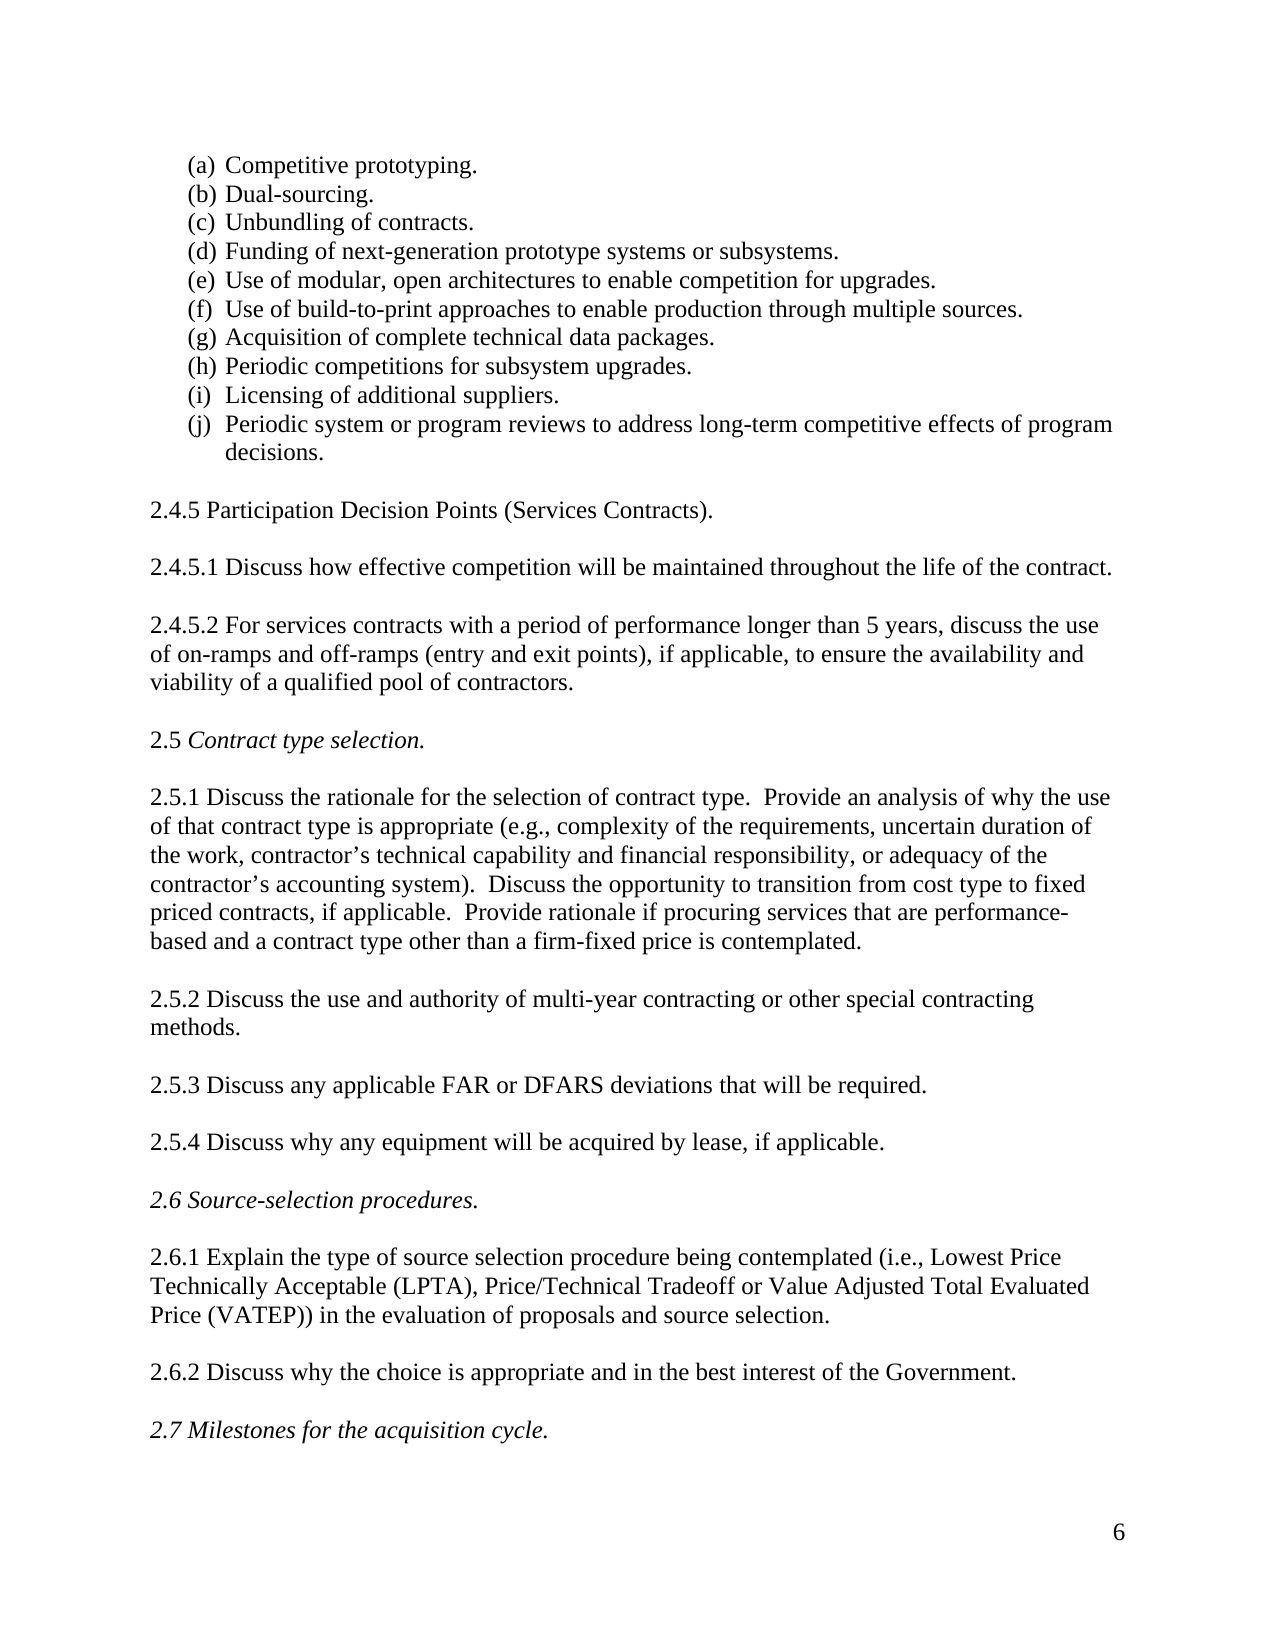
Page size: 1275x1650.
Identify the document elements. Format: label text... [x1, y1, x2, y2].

text 2.5.3 Discuss any applicable FAR or DFARS deviations that will be required. [150, 1070, 1125, 1099]
list Periodic competitions for subsystem upgrades. [187, 351, 1125, 380]
list Funding of next-generation prototype systems or subsystems. [187, 236, 1125, 265]
text 2.7 Milestones for the acquisition cycle. [150, 1415, 1125, 1444]
list Use of build-to-print approaches to enable production through multiple sources. [187, 294, 1125, 322]
list Use of modular, open architectures to enable competition for upgrades. [187, 265, 1125, 294]
text 2.4.5 Participation Decision Points (Services Contracts). [150, 495, 1125, 524]
text 2.6.2 Discuss why the choice is appropriate and in the best interest of the Government. [150, 1357, 1125, 1386]
list Licensing of additional suppliers. [187, 380, 1125, 409]
text 2.4.5.1 Discuss how effective competition will be maintained throughout the life of the contract. [150, 552, 1125, 581]
text 2.6 Source-selection procedures. [150, 1185, 1125, 1214]
list Periodic system or program reviews to address long-term competitive effects of program decisions. [187, 409, 1125, 466]
text 2.6.1 Explain the type of source selection procedure being contemplated (i.e., Lowest Price Technically Acceptable (LPTA), Price/Technical Tradeoff or Value Adjusted Total Evaluated Price (VATEP)) in the evaluation of proposals and source selection. [150, 1242, 1125, 1329]
list Unbundling of contracts. [187, 207, 1125, 236]
text 2.5.2 Discuss the use and authority of multi-year contracting or other special contracting methods. [150, 984, 1125, 1041]
text 2.5 Contract type selection. [150, 725, 1125, 754]
list Competitive prototyping. [187, 150, 1125, 179]
text 2.5.4 Discuss why any equipment will be acquired by lease, if applicable. [150, 1127, 1125, 1156]
text 2.4.5.2 For services contracts with a period of performance longer than 5 years, discuss the use of on-ramps and off-ramps (entry and exit points), if applicable, to ensure the availability and viability of a qualified pool of contractors. [150, 610, 1125, 696]
text 2.5.1 Discuss the rationale for the selection of contract type. Provide an analysis of why the use of that contract type is appropriate (e.g., complexity of the requirements, uncertain duration of the work, contractor’s technical capability and financial responsibility, or adequacy of the contractor’s accounting system). Discuss the opportunity to transition from cost type to fixed priced contracts, if applicable. Provide rationale if procuring services that are performance-based and a contract type other than a firm-fixed price is contemplated. [150, 782, 1125, 955]
list Acquisition of complete technical data packages. [187, 322, 1125, 351]
list Dual-sourcing. [187, 179, 1125, 207]
